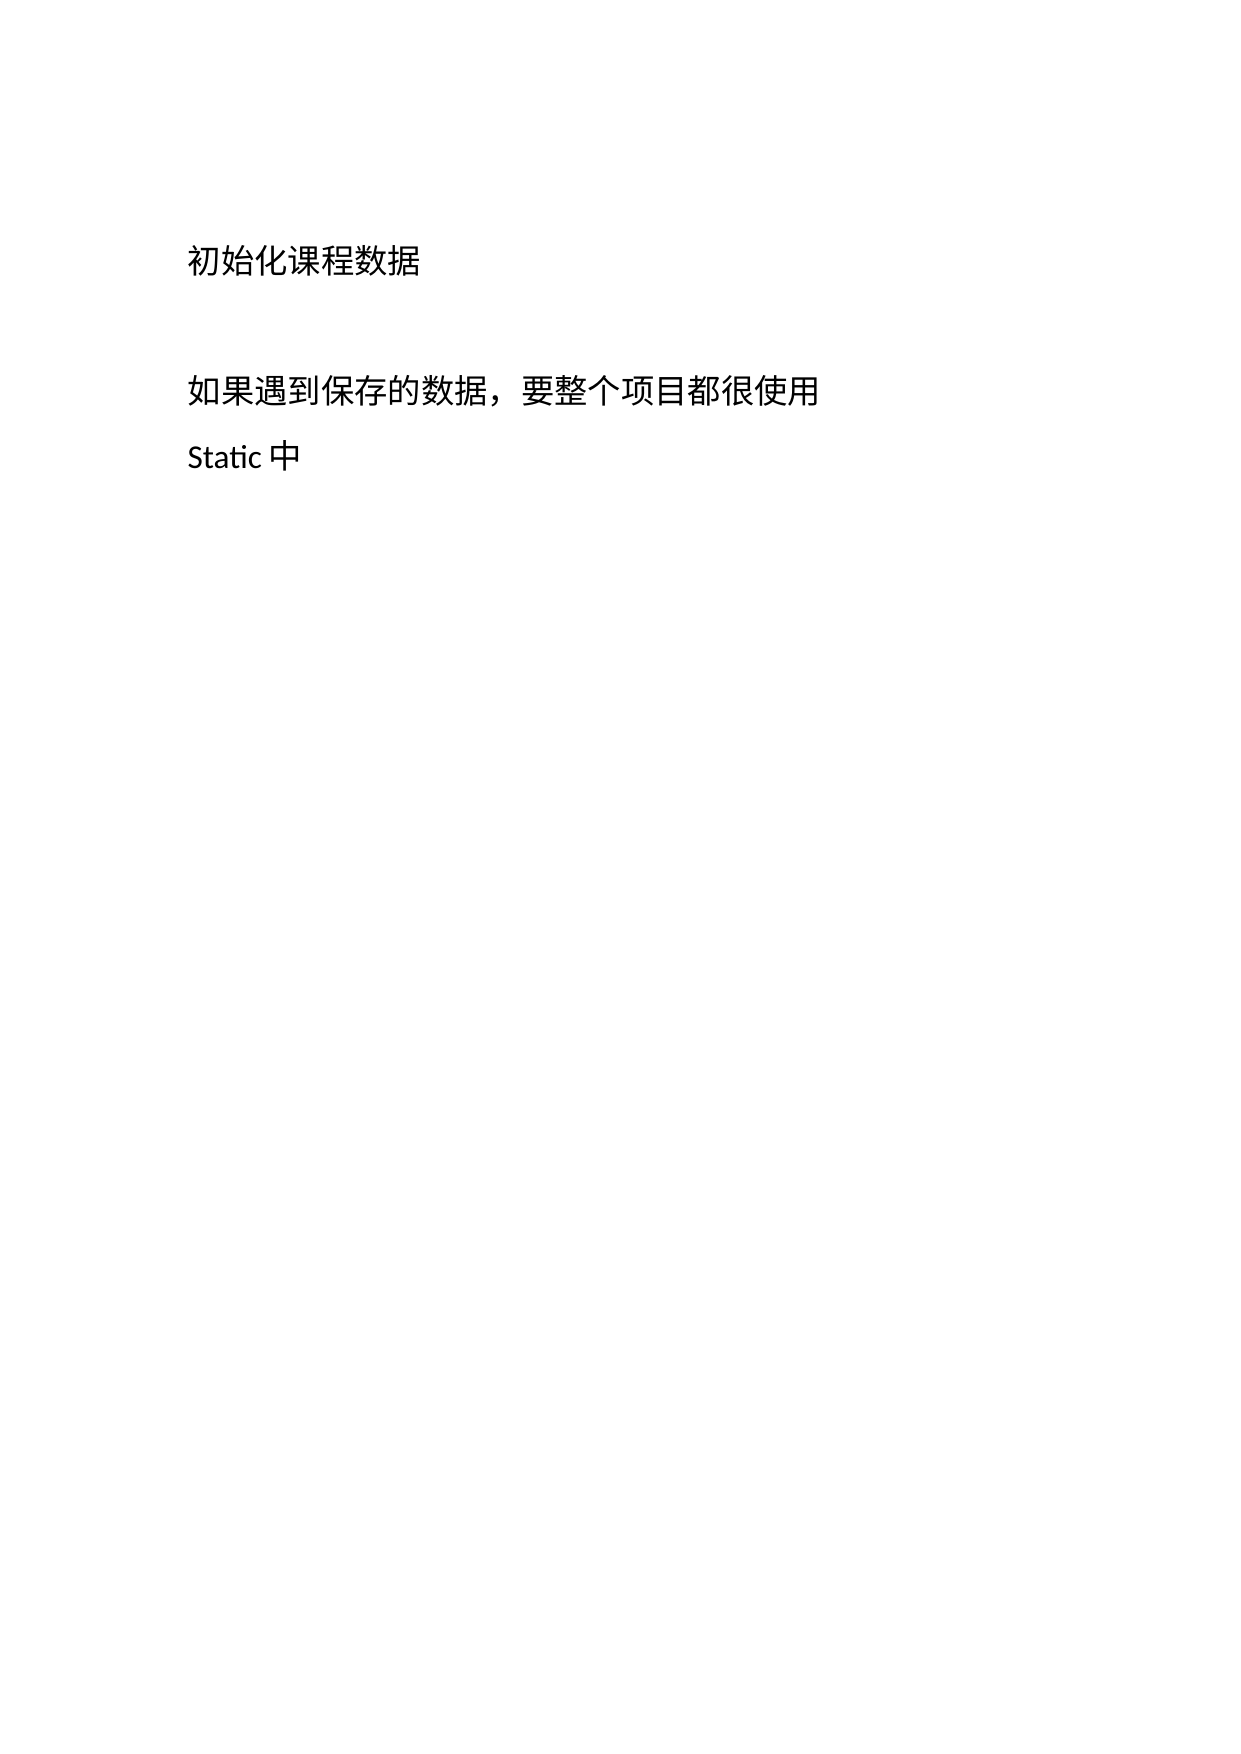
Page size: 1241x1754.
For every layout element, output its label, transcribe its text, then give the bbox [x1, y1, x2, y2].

text 初始化课程数据 [187, 227, 1053, 292]
text 如果遇到保存的数据，要整个项目都很使用 [187, 357, 1053, 422]
text Static中 [187, 422, 1053, 487]
